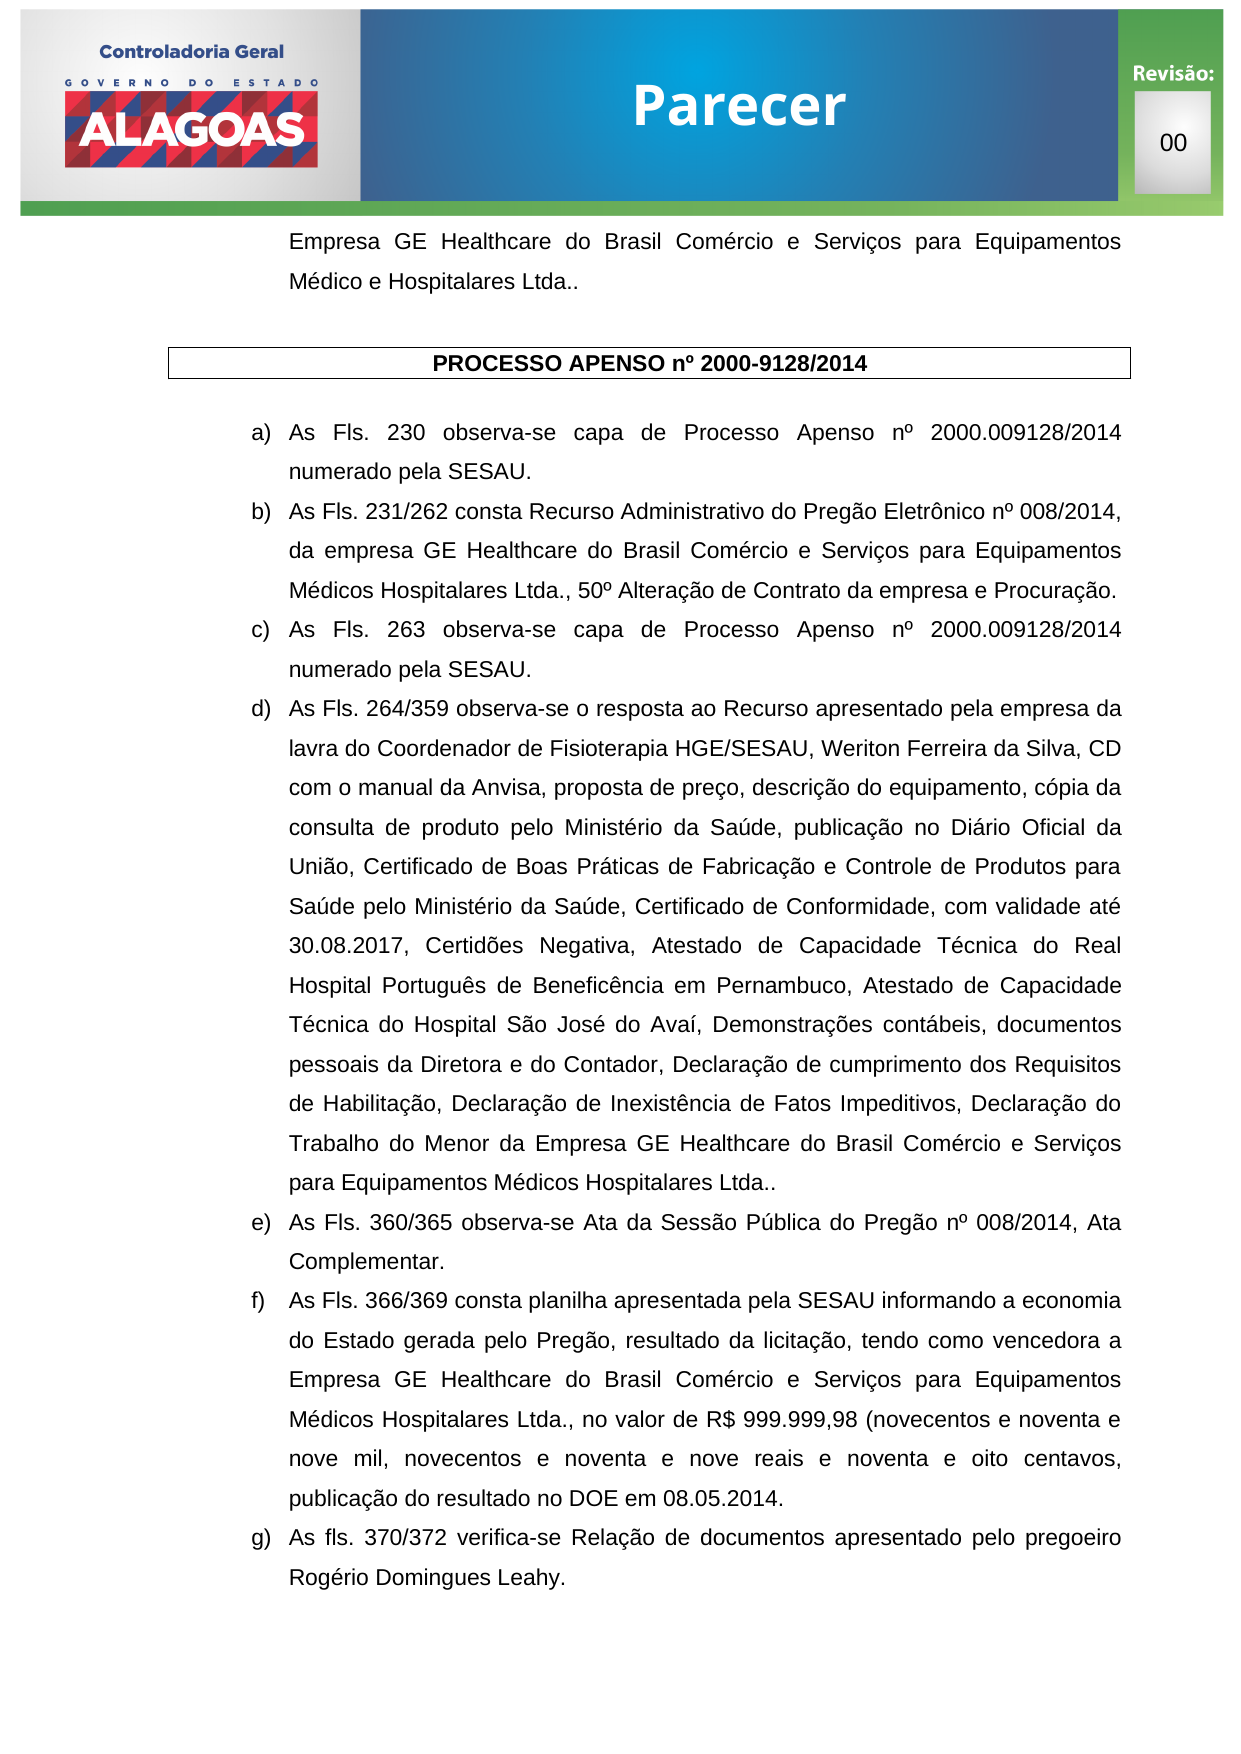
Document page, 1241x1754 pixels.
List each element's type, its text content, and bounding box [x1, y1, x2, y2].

list As Fls. 360/365 observa-se Ata da Sessão Pública do Pregão nº 008/2014, Ata Complementar. [251, 1208, 1122, 1274]
list As fls. 370/372 verifica-se Relação de documentos apresentado pelo pregoeiro Rogério Domingues Leahy. [251, 1524, 1122, 1590]
list As Fls. 263 observa-se capa de Processo Apenso nº 2000.009128/2014 numerado pela SESAU. [251, 616, 1122, 682]
picture [20, 9, 1224, 216]
list As Fls. 366/369 consta planilha apresentada pela SESAU informando a economia do Estado gerada pelo Pregão, resultado da licitação, tendo como vencedora a Empresa GE Healthcare do Brasil Comércio e Serviços para Equipamentos Médicos Hospitalares Ltda., no valor de R$ 999.999,98 (novecentos e noventa e nove mil, novecentos e noventa e nove reais e noventa e oito centavos, publicação do resultado no DOE em 08.05.2014. [251, 1287, 1122, 1511]
text PROCESSO APENSO nº 2000-9128/2014 [169, 348, 1130, 378]
list As Fls. 264/359 observa-se o resposta ao Recurso apresentado pela empresa da lavra do Coordenador de Fisioterapia HGE/SESAU, Weriton Ferreira da Silva, CD com o manual da Anvisa, proposta de preço, descrição do equipamento, cópia da consulta de produto pelo Ministério da Saúde, publicação no Diário Oficial da União, Certificado de Boas Práticas de Fabricação e Controle de Produtos para Saúde pelo Ministério da Saúde, Certificado de Conformidade, com validade até 30.08.2017, Certidões Negativa, Atestado de Capacidade Técnica do Real Hospital Português de Beneficência em Pernambuco, Atestado de Capacidade Técnica do Hospital São José do Avaí, Demonstrações contábeis, documentos pessoais da Diretora e do Contador, Declaração de cumprimento dos Requisitos de Habilitação, Declaração de Inexistência de Fatos Impeditivos, Declaração do Trabalho do Menor da Empresa GE Healthcare do Brasil Comércio e Serviços para Equipamentos Médicos Hospitalares Ltda.. [251, 695, 1122, 1195]
list As Fls. 230 observa-se capa de Processo Apenso nº 2000.009128/2014 numerado pela SESAU. [251, 419, 1122, 485]
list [251, 177, 1122, 294]
list As Fls. 231/262 consta Recurso Administrativo do Pregão Eletrônico nº 008/2014, da empresa GE Healthcare do Brasil Comércio e Serviços para Equipamentos Médicos Hospitalares Ltda., 50º Alteração de Contrato da empresa e Procuração. [251, 498, 1122, 603]
